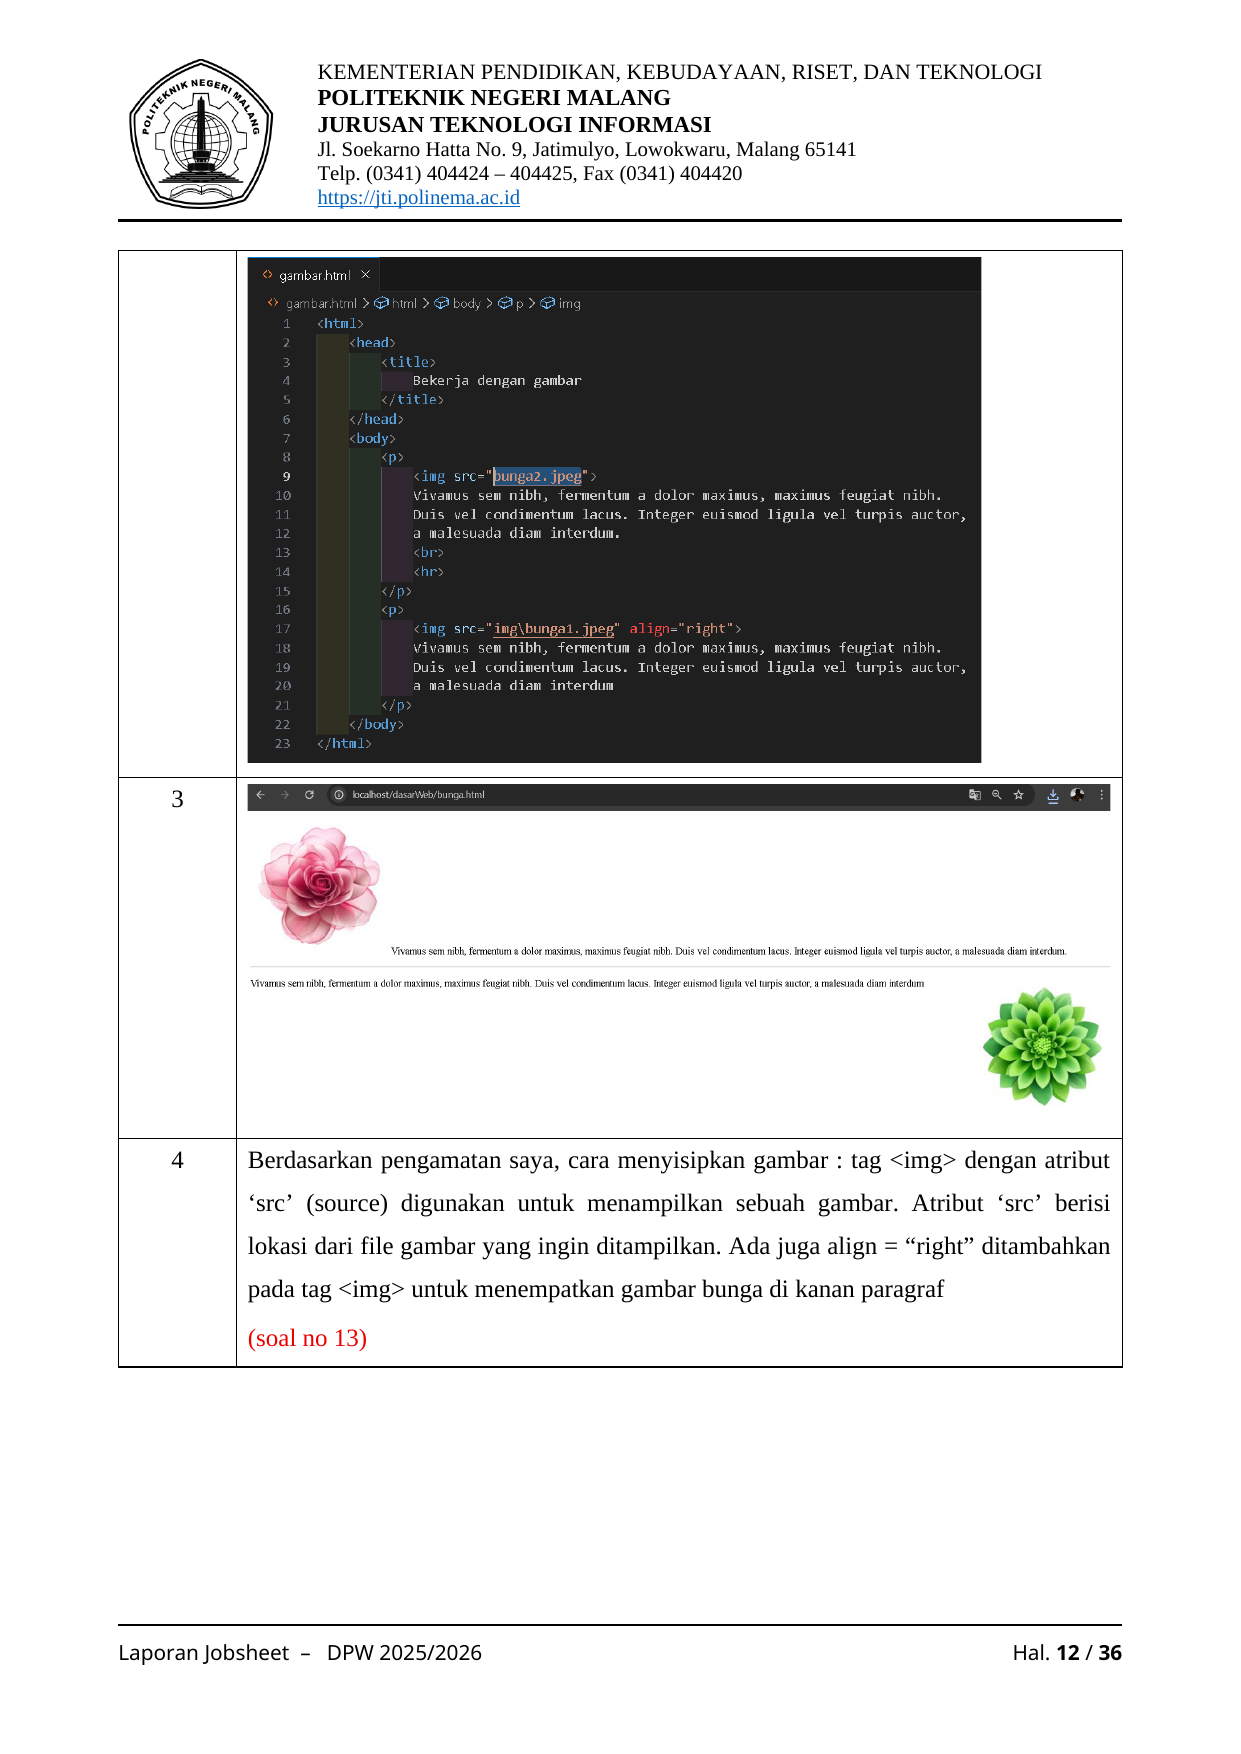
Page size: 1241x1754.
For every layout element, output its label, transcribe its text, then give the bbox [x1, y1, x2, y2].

table_cell Berdasarkan pengamatan saya, cara menyisipkan gambar : tag <img> dengan atribut ‘src’ (source) digunakan untuk menampilkan sebuah gambar. Atribut ‘src’ berisi lokasi dari file gambar yang ingin ditampilkan. Ada juga align = “right” ditambahkan pada tag <img> untuk menempatkan gambar bunga di kanan paragraf (soal no 13) [237, 1139, 1122, 1366]
picture [247, 784, 1111, 1124]
picture [247, 257, 982, 763]
table_cell 3 [119, 778, 236, 1137]
table_cell [237, 778, 1122, 1137]
table_cell Buat file bernama gambar.html dan ketik kode sesuai dengan petunjuk [237, 251, 1122, 777]
table_cell 2 [119, 251, 236, 777]
table_cell 4 [119, 1139, 236, 1366]
picture [129, 59, 275, 209]
